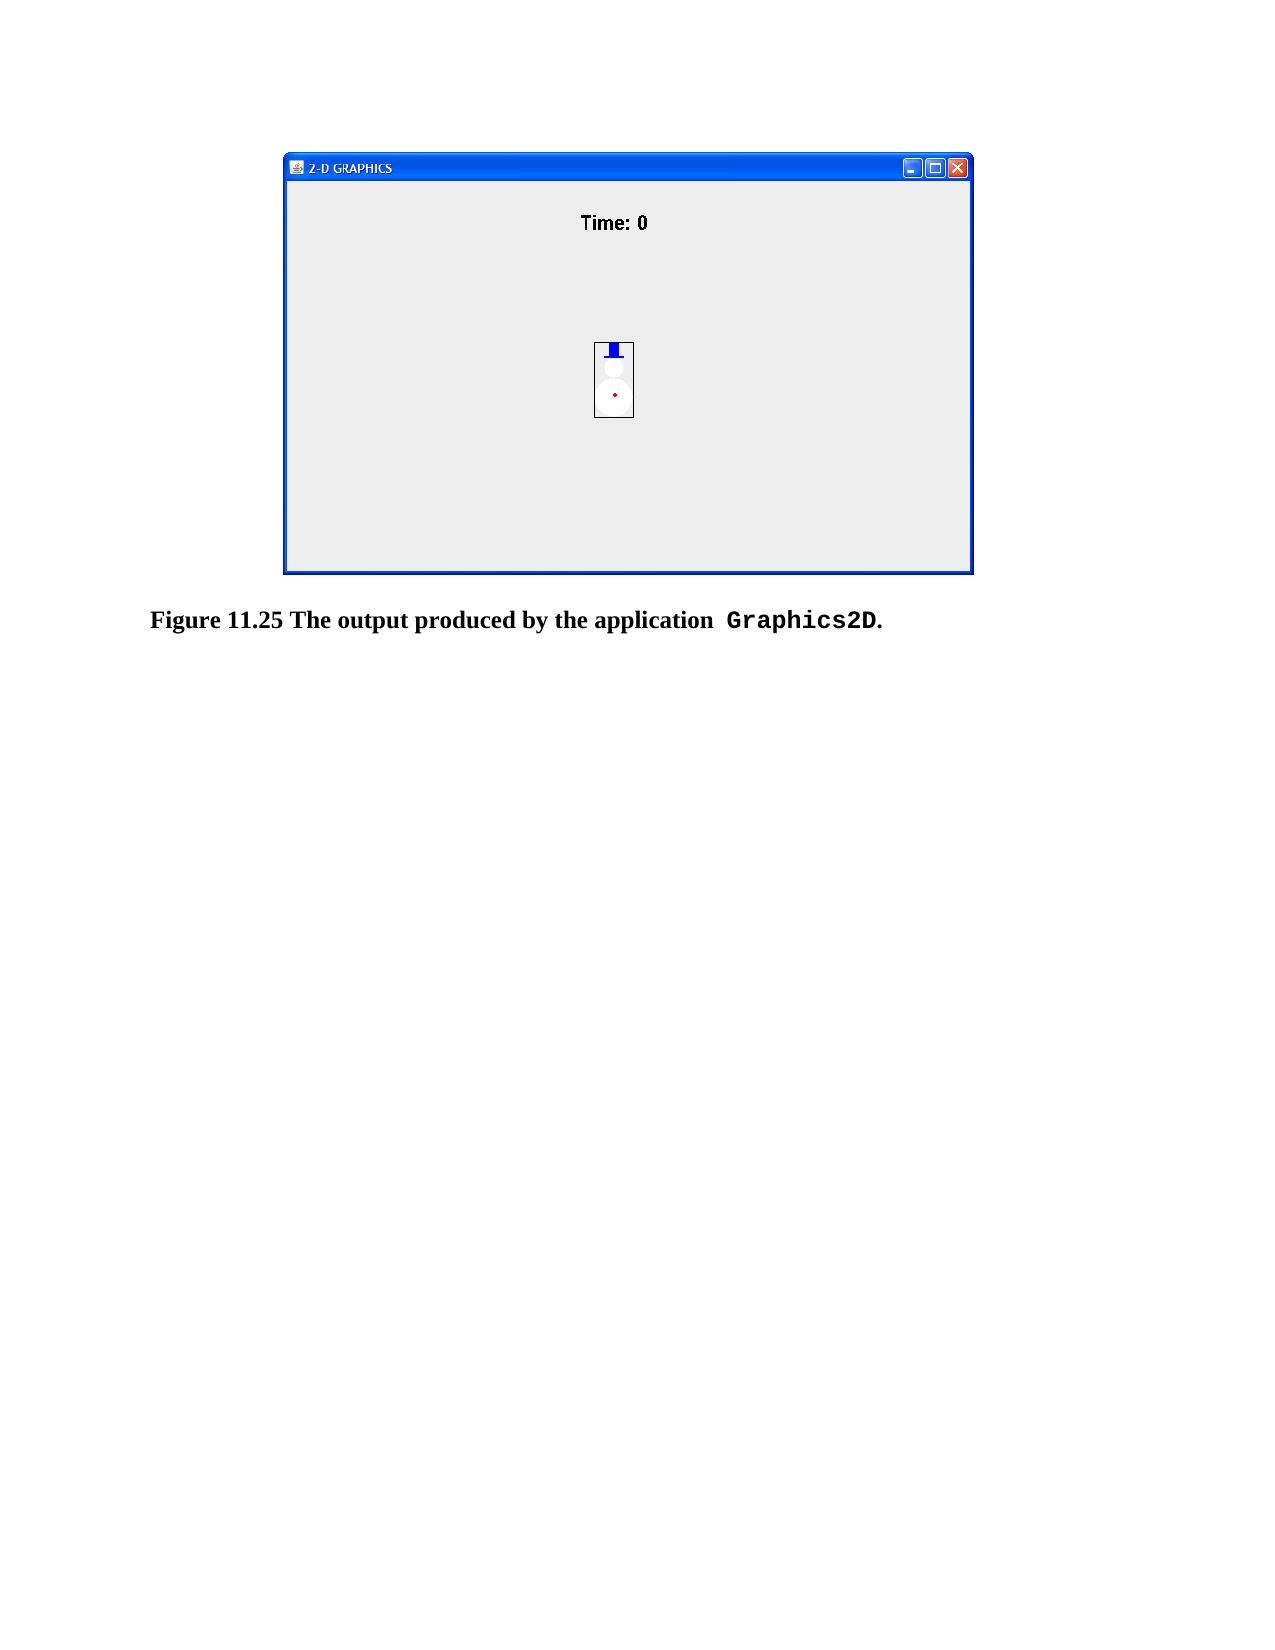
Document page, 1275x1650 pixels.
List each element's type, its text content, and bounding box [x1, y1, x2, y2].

text Figure 11.25 The output produced by the application Graphics2D. [150, 605, 1125, 636]
picture [281, 150, 976, 577]
